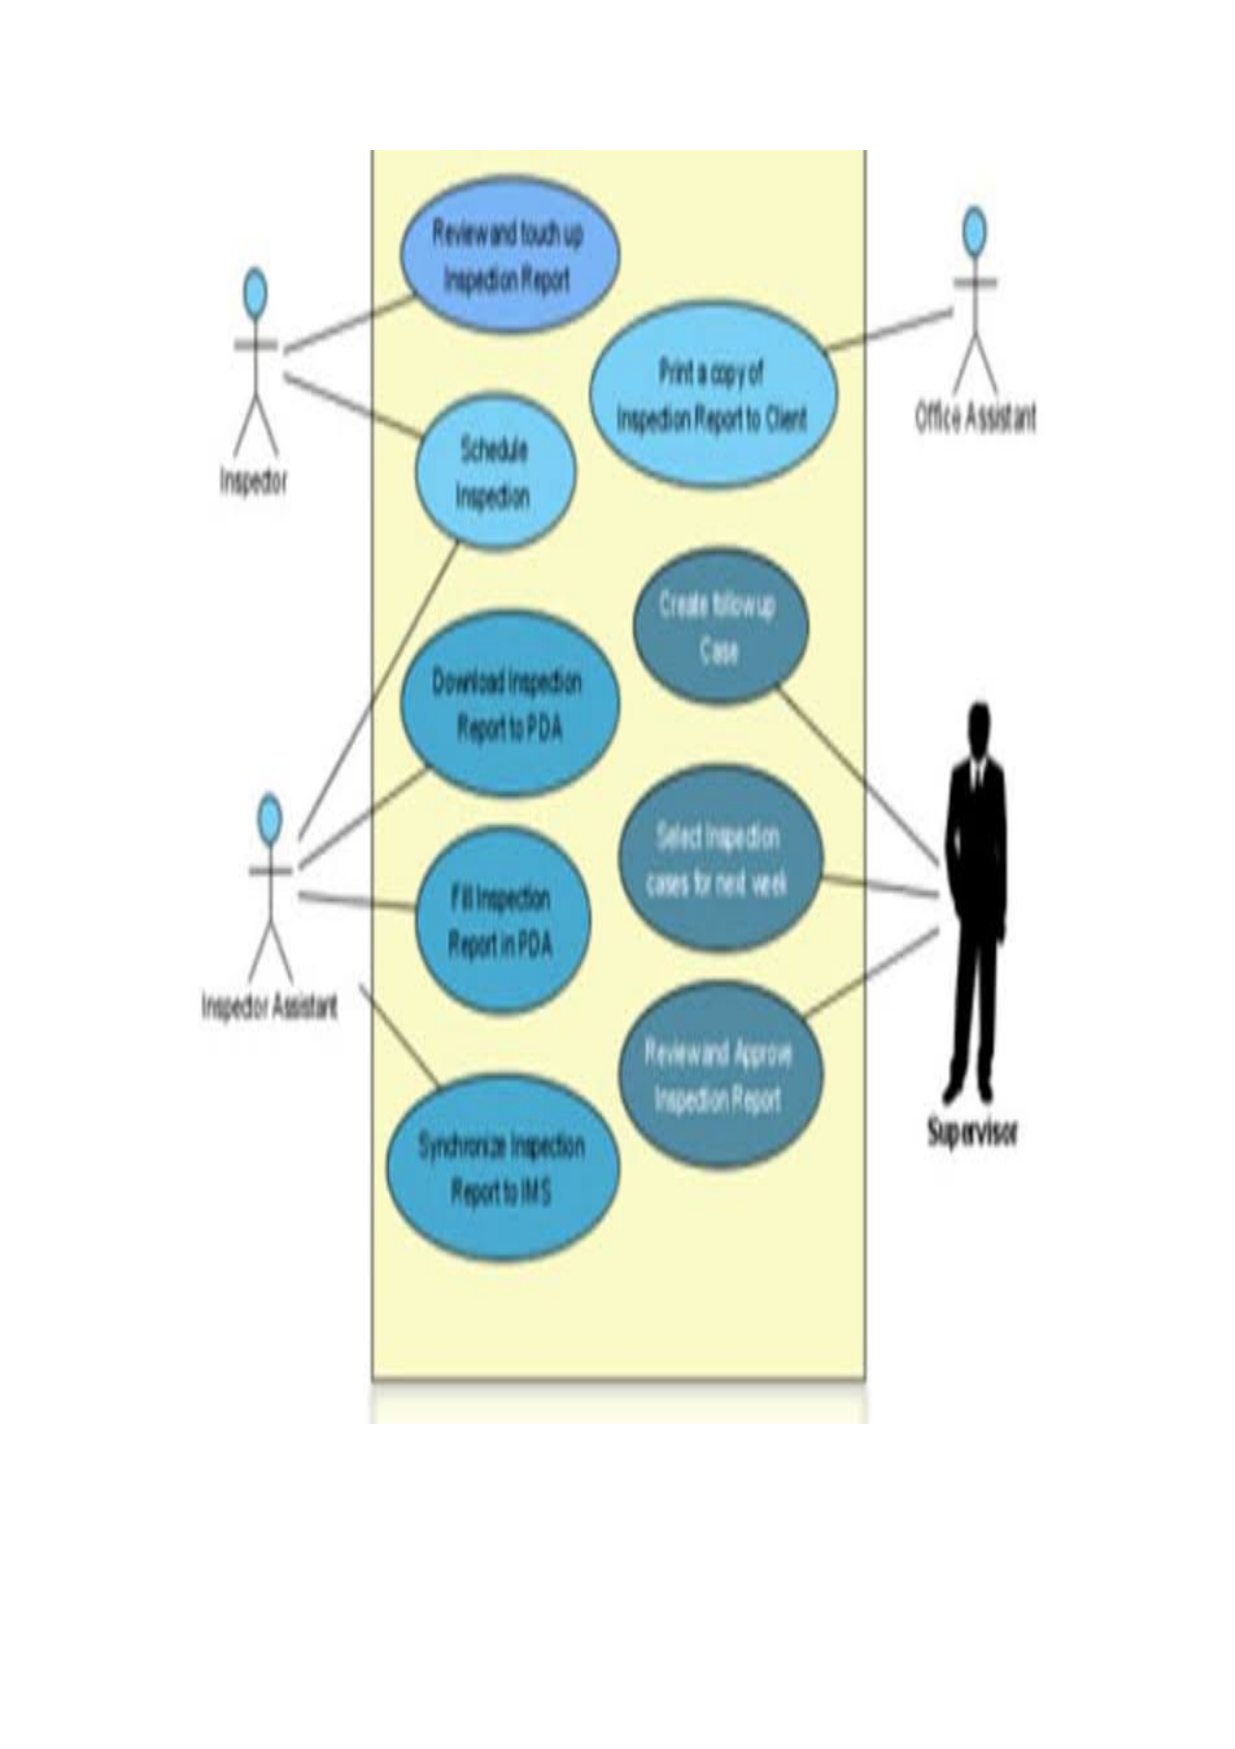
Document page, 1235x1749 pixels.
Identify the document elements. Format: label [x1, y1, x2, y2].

picture [187, 150, 1047, 1424]
